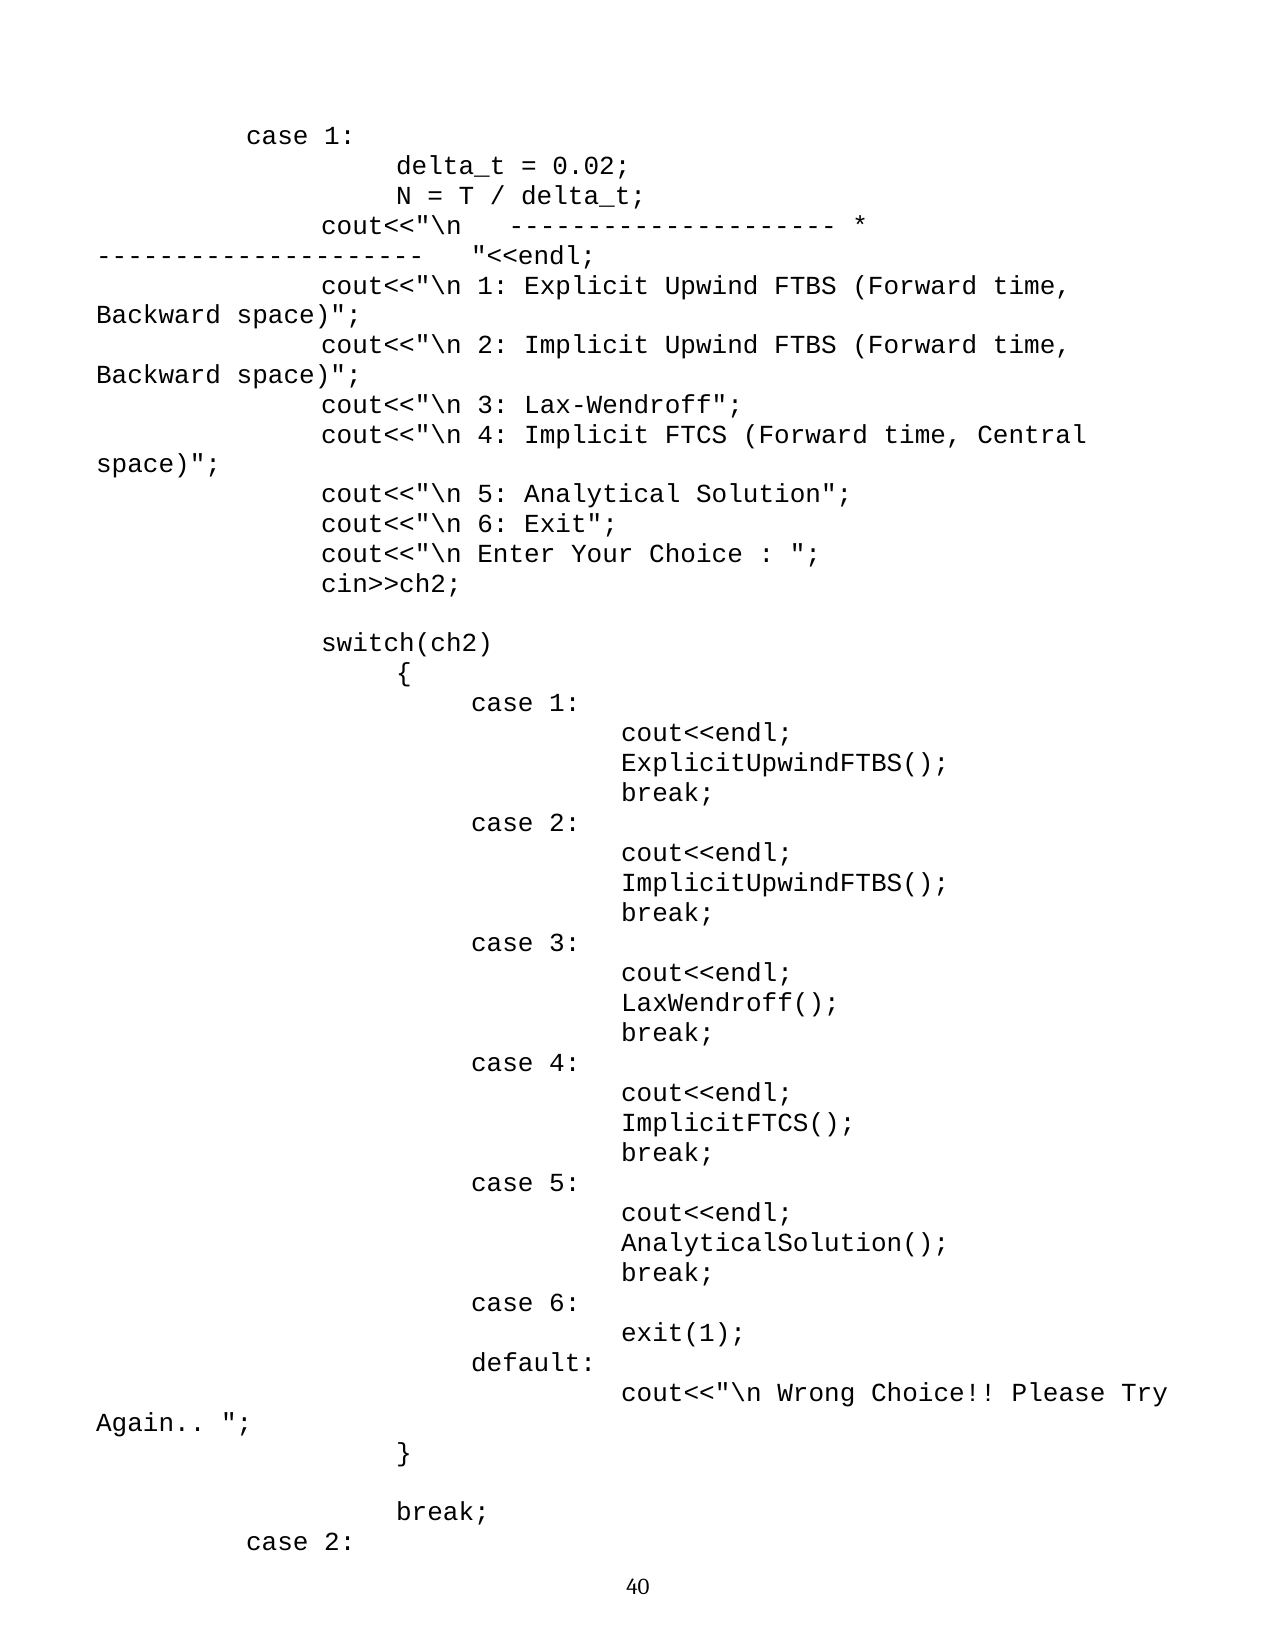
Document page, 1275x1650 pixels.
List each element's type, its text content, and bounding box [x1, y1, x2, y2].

text N = T / delta_t; [96, 183, 1175, 212]
text case 3: [96, 930, 1175, 959]
text cin>>ch2; [96, 571, 1175, 600]
text { [96, 660, 1175, 689]
text case 2: [96, 1529, 1175, 1558]
text case 2: [96, 810, 1175, 839]
text break; [96, 1260, 1175, 1289]
text AnalyticalSolution(); [96, 1230, 1175, 1259]
text } [96, 1439, 1175, 1469]
text case 1: [96, 690, 1175, 719]
text cout<<endl; [96, 960, 1175, 989]
text cout<<"\n Enter Your Choice : "; [96, 541, 1175, 570]
text ExplicitUpwindFTBS(); [96, 750, 1175, 779]
text break; [96, 900, 1175, 929]
text case 5: [96, 1170, 1175, 1199]
text default: [96, 1350, 1175, 1379]
text cout<<"\n 3: Lax-Wendroff"; [96, 391, 1175, 421]
text delta_t = 0.02; [96, 153, 1175, 182]
text break; [96, 780, 1175, 809]
text cout<<"\n 2: Implicit Upwind FTBS (Forward time, Backward space)"; [96, 332, 1175, 391]
text cout<<"\n 1: Explicit Upwind FTBS (Forward time, Backward space)"; [96, 272, 1175, 331]
text break; [96, 1499, 1175, 1528]
text exit(1); [96, 1320, 1175, 1349]
text switch(ch2) [96, 630, 1175, 659]
text ImplicitFTCS(); [96, 1110, 1175, 1139]
text case 4: [96, 1050, 1175, 1079]
text break; [96, 1140, 1175, 1169]
text case 6: [96, 1290, 1175, 1319]
text cout<<"\n Wrong Choice!! Please Try Again.. "; [96, 1380, 1175, 1439]
text cout<<endl; [96, 1080, 1175, 1109]
text ImplicitUpwindFTBS(); [96, 870, 1175, 899]
text cout<<"\n 5: Analytical Solution"; [96, 481, 1175, 510]
text cout<<endl; [96, 840, 1175, 869]
text cout<<endl; [96, 720, 1175, 749]
text cout<<"\n --------------------- * --------------------- "<<endl; [96, 213, 1175, 272]
text cout<<"\n 4: Implicit FTCS (Forward time, Central space)"; [96, 421, 1175, 480]
text cout<<"\n 6: Exit"; [96, 511, 1175, 540]
text LaxWendroff(); [96, 990, 1175, 1019]
text case 1: [96, 123, 1175, 152]
text cout<<endl; [96, 1200, 1175, 1229]
text break; [96, 1020, 1175, 1049]
